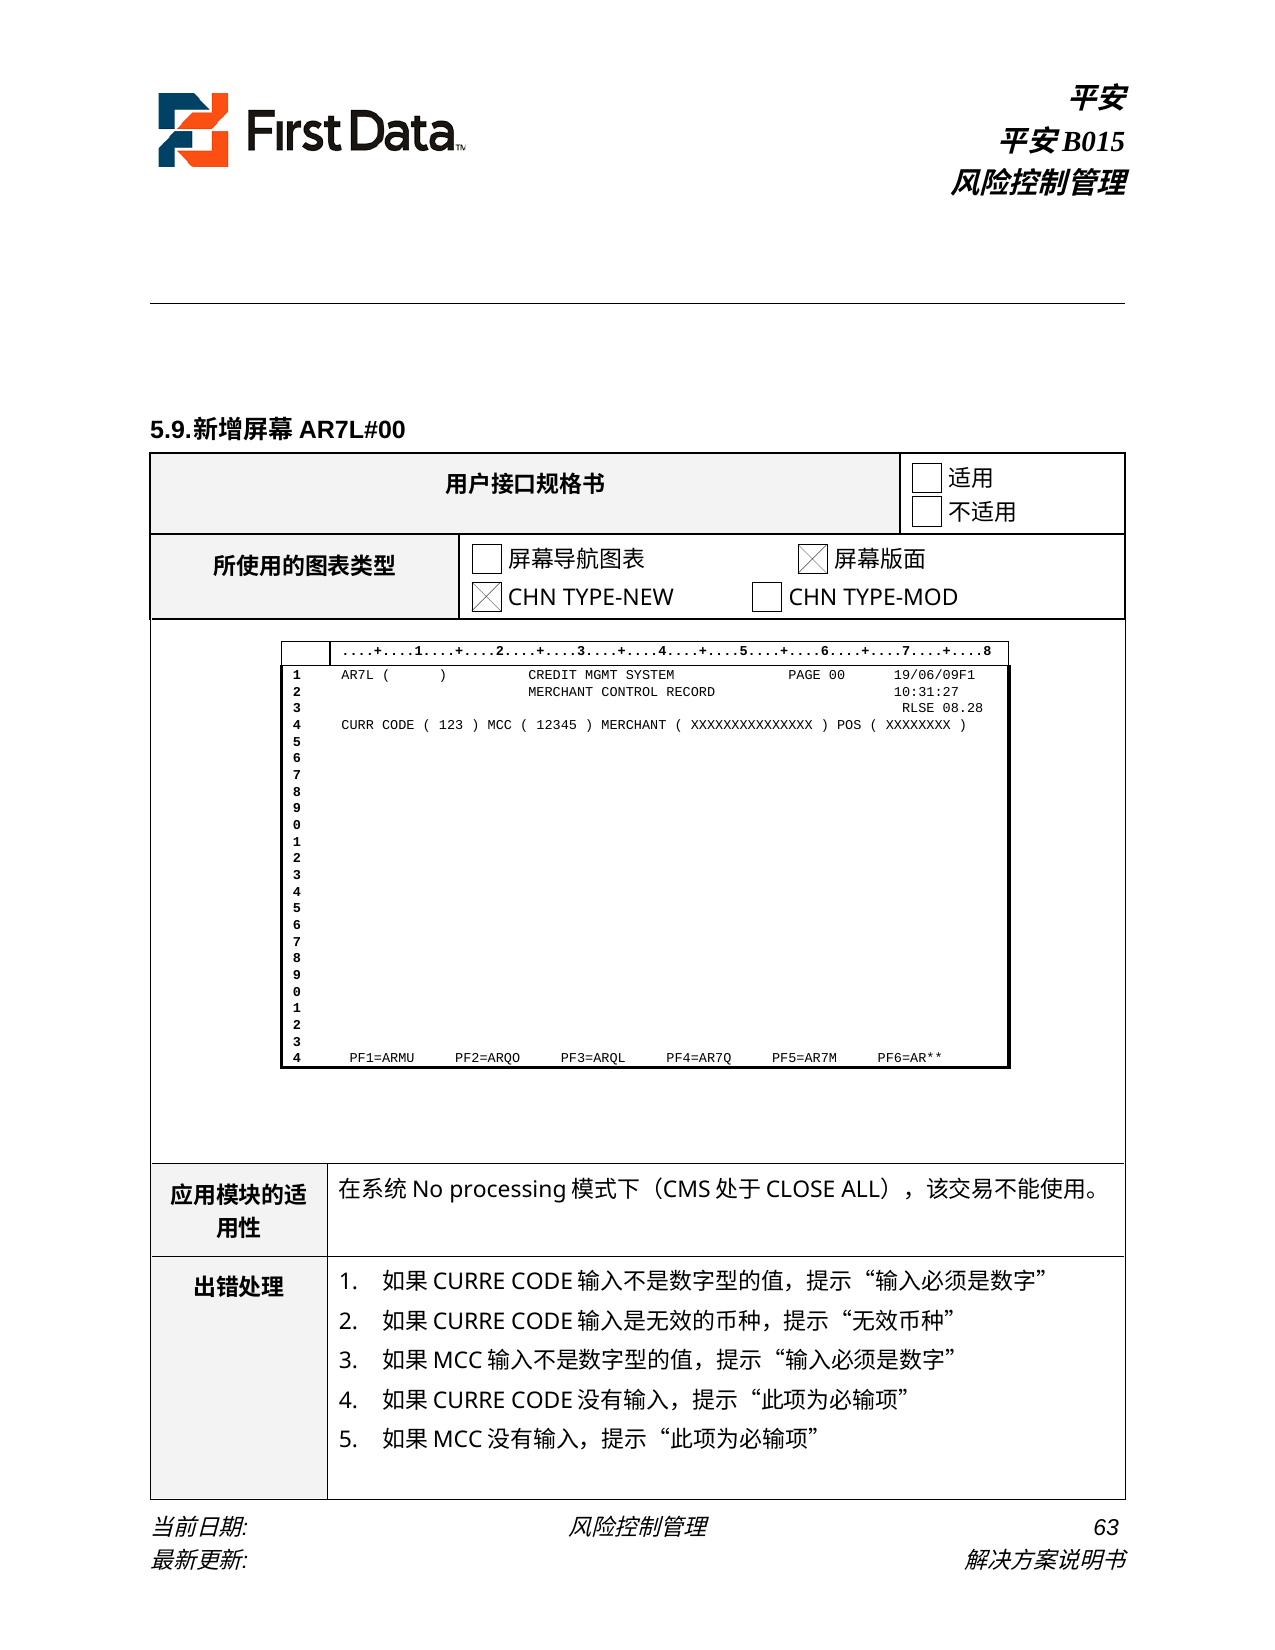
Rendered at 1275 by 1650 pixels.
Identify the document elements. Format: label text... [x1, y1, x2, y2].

table_header 用户接口规格书 [151, 454, 899, 533]
table_cell 屏幕导航图表 屏幕版面 CHN TYPE-NEW CHN TYPE-MOD [460, 535, 1124, 618]
table_cell [151, 619, 1125, 1163]
subtitle 新增屏幕AR7L#00 [150, 409, 1125, 445]
table_cell 如果CURRE CODE输入不是数字型的值，提示“输入必须是数字” 如果CURRE CODE输入是无效的币种，提示“无效币种” 如果MCC输入不是数字型的值，提示“输入必须是数字” 如果CURRE CODE没有输入，提示“此项为必输项” 如果MCC没有输入，提示“此项为必输项” [328, 1256, 1125, 1498]
picture [158, 93, 466, 167]
table_header 适用 不适用 [901, 454, 1124, 533]
table_cell 应用模块的适用性 [151, 1164, 327, 1256]
table_cell 所使用的图表类型 [151, 535, 458, 618]
table_cell 在系统No processing模式下（CMS处于CLOSE ALL），该交易不能使用。 [328, 1163, 1125, 1256]
table_cell 出错处理 [151, 1257, 327, 1498]
